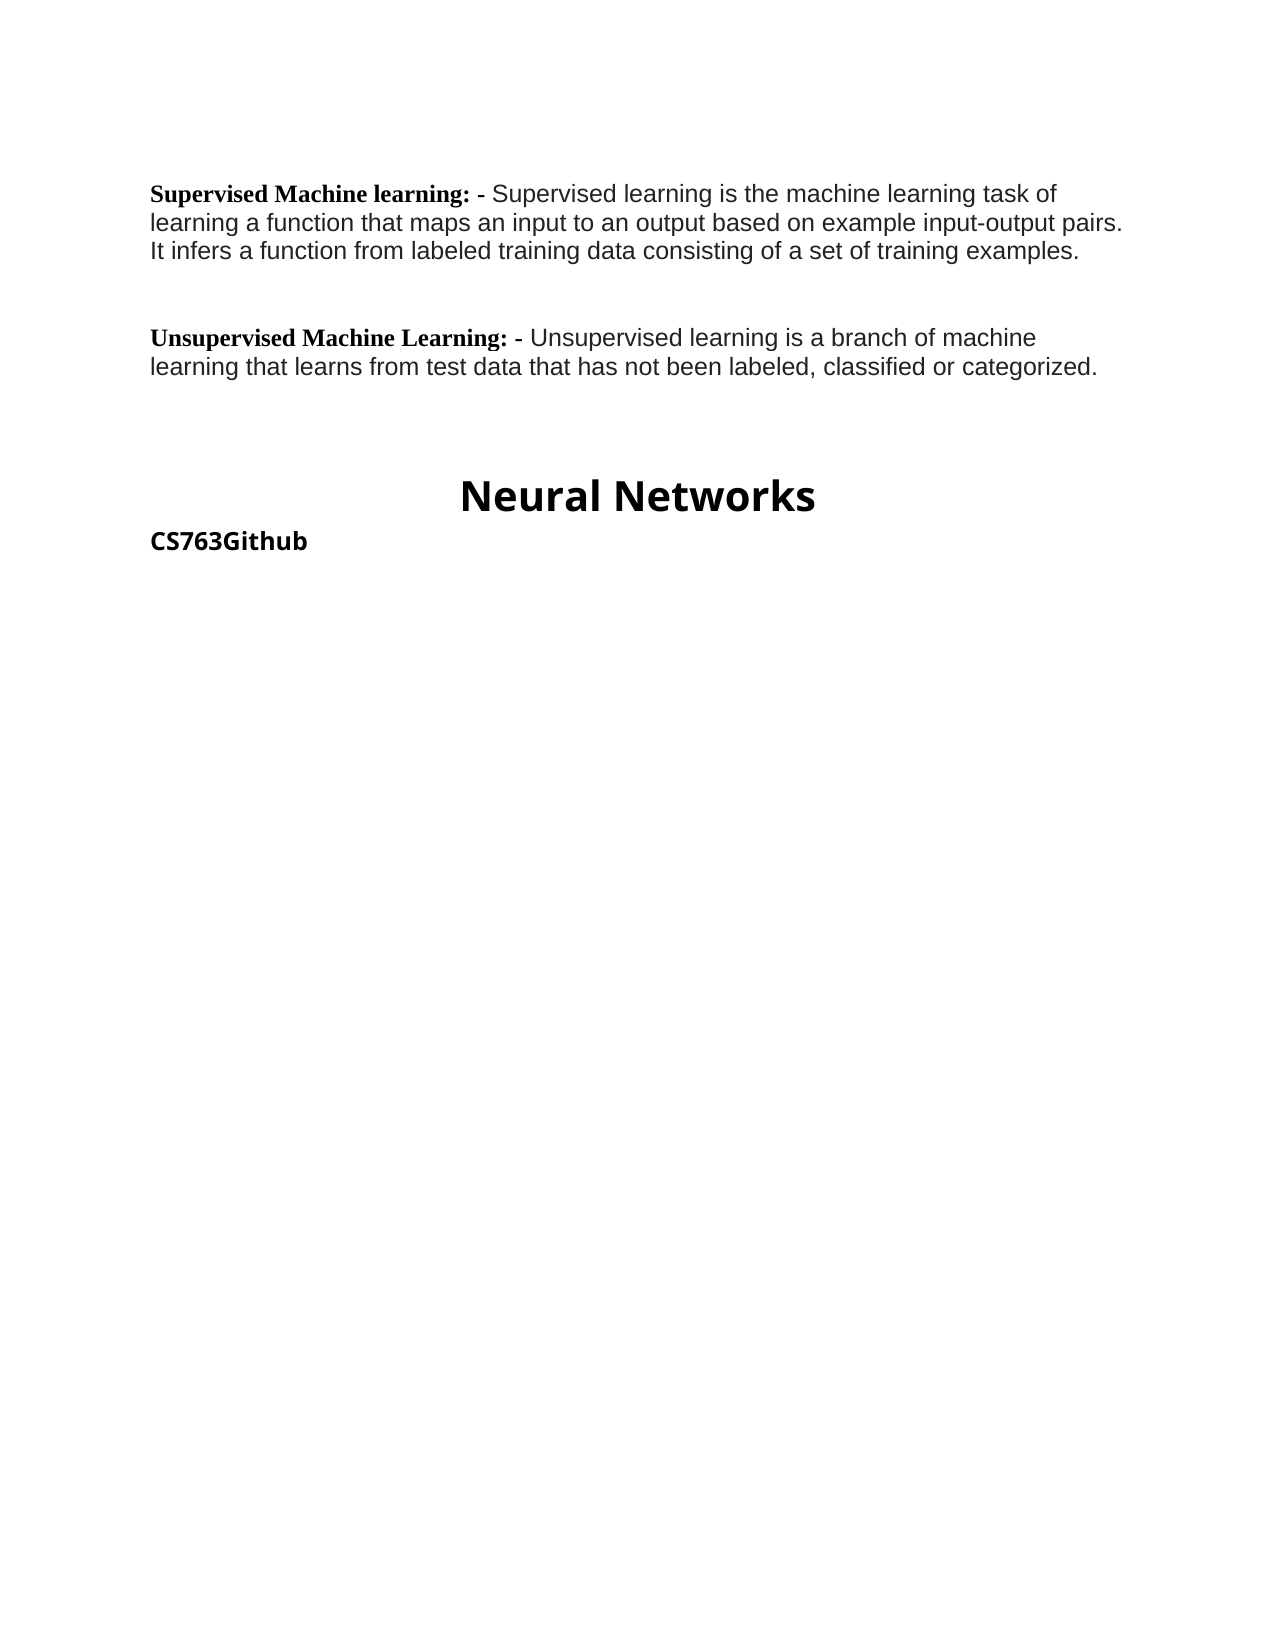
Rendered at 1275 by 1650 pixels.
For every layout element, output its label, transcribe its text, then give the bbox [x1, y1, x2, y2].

text Unsupervised Machine Learning: - Unsupervised learning is a branch of machine learning that learns from test data that has not been labeled, classified or categorized. [150, 323, 523, 351]
text Supervised Machine learning: - Supervised learning is the machine learning task of learning a function that maps an input to an output based on example input-output pairs. It infers a function from labeled training data consisting of a set of training examples. [150, 179, 1125, 265]
text CS763Github [150, 523, 1125, 557]
text Neural Networks [150, 466, 1125, 523]
